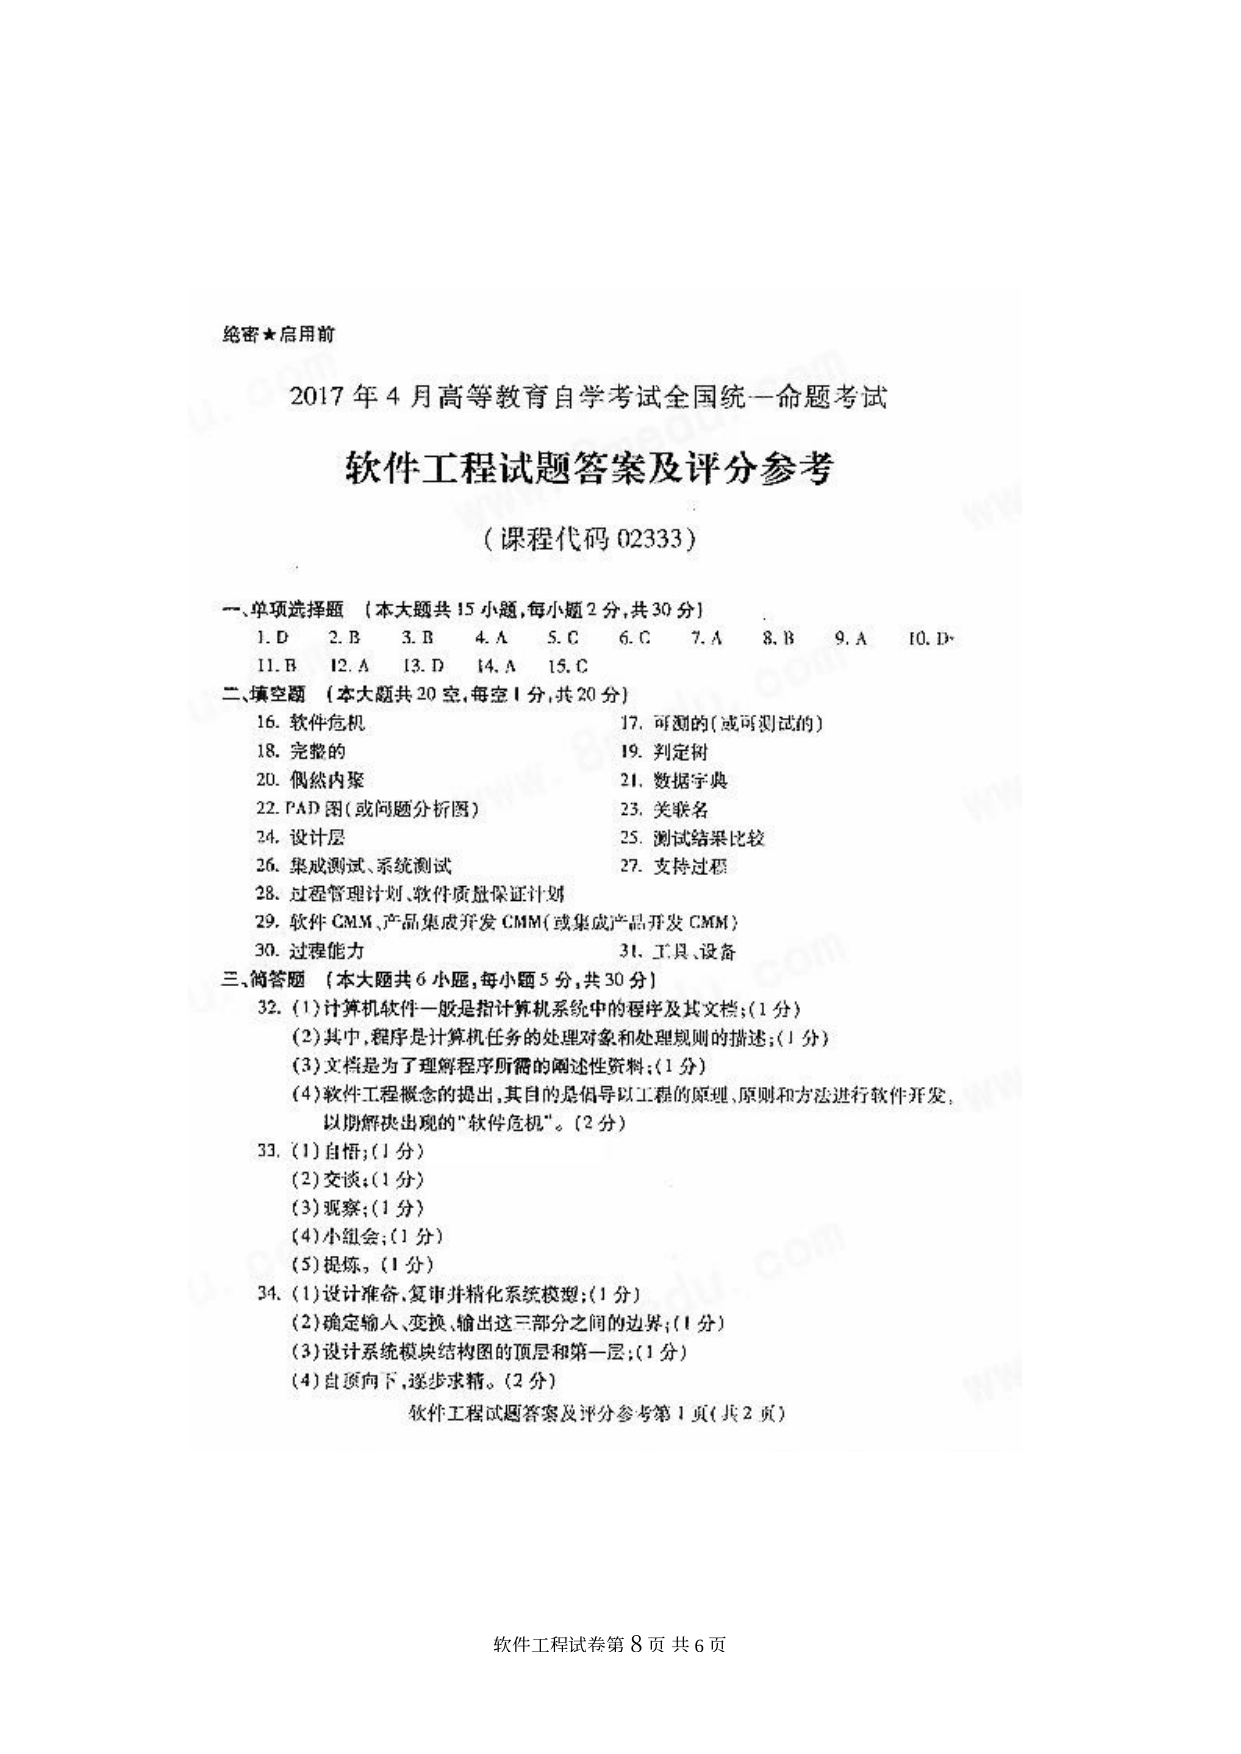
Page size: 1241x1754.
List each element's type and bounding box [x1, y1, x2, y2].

picture [187, 287, 1022, 1452]
